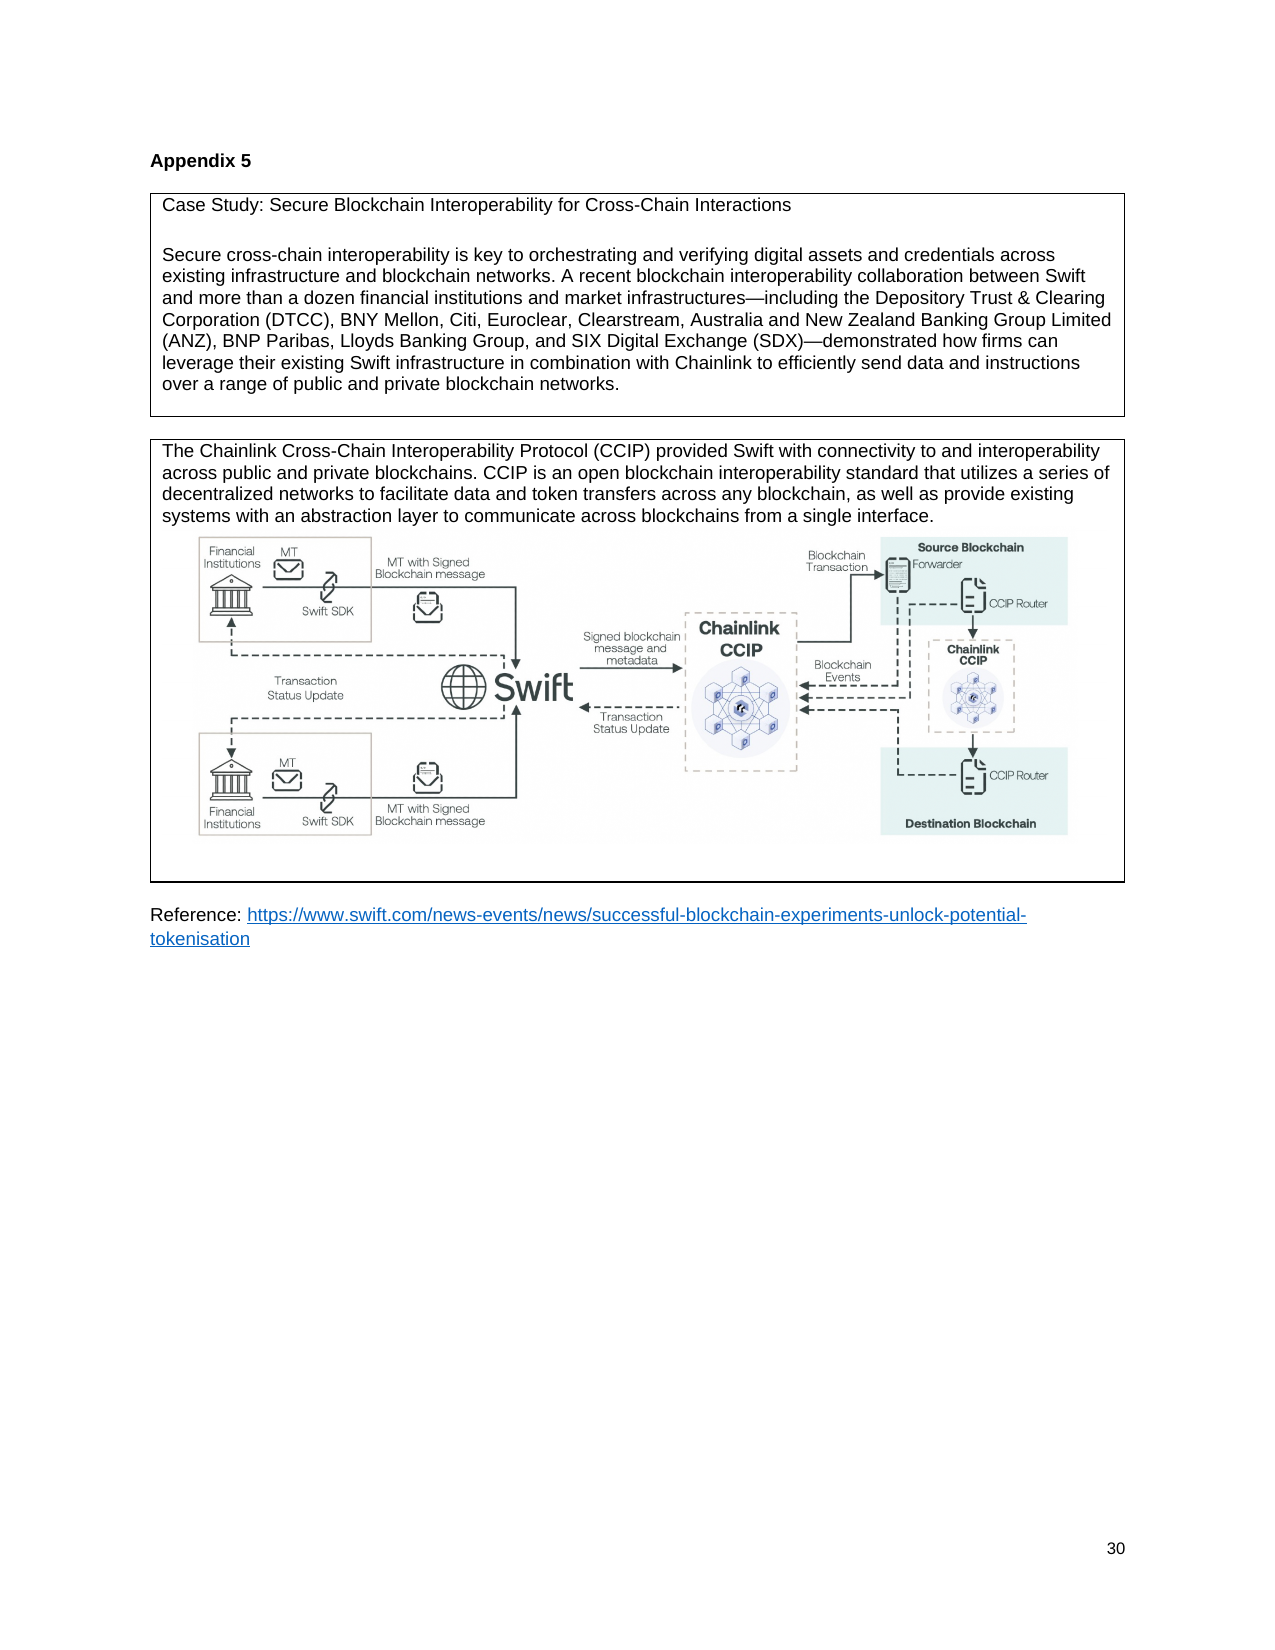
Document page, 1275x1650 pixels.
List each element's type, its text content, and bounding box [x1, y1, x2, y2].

table_header [151, 194, 1124, 416]
picture [161, 526, 1108, 844]
text Appendix 5 [150, 150, 1125, 172]
table_header [151, 440, 1124, 881]
text Reference: https://www.swift.com/news-events/news/successful-blockchain-experiments-unlock-potential-tokenisation [150, 904, 1125, 949]
